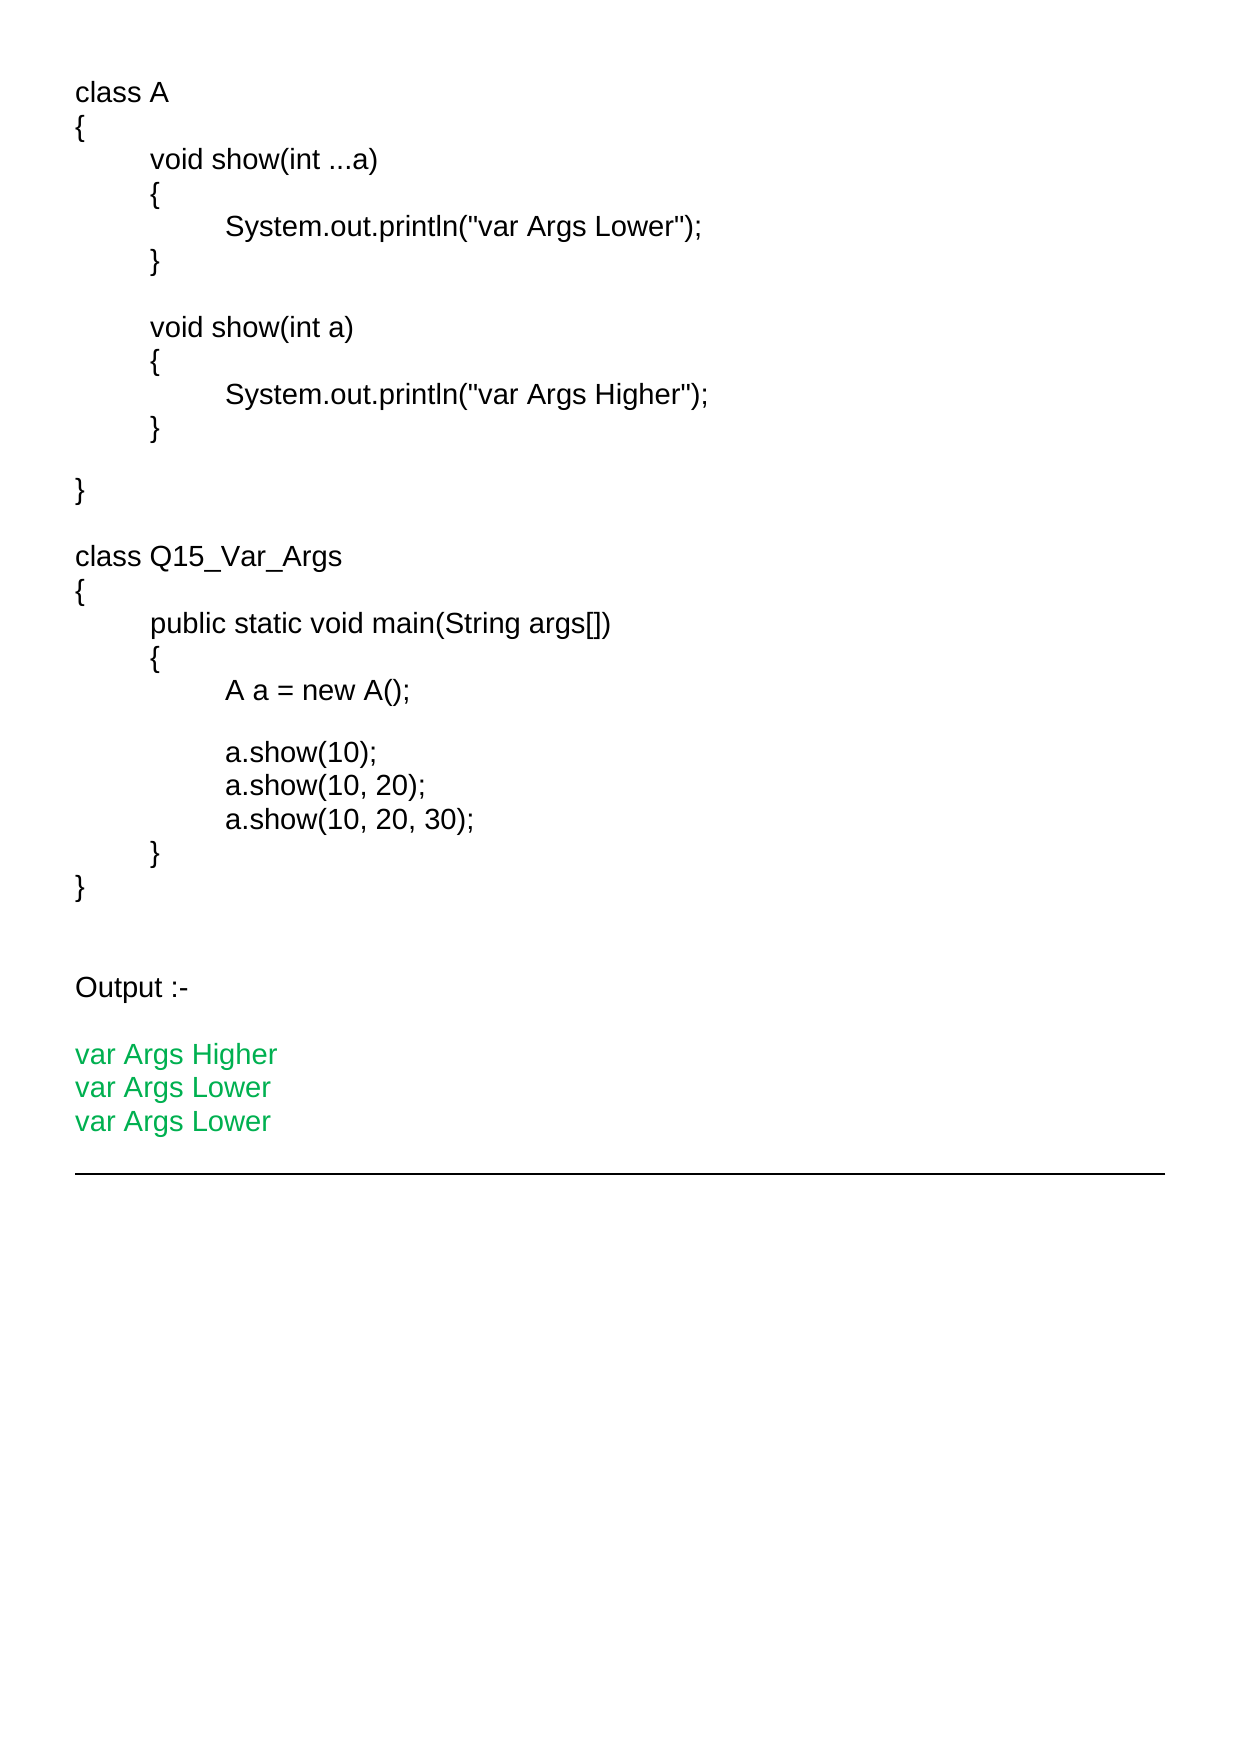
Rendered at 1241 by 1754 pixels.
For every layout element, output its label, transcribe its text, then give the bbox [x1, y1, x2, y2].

text class A [75, 75, 1165, 108]
text a.show(10); [75, 735, 1165, 768]
text class Q15_Var_Args [75, 539, 1165, 573]
text a.show(10, 20); [75, 768, 1165, 802]
text public static void main(String args[]) [75, 606, 1165, 640]
text } [75, 410, 1165, 444]
text } [75, 869, 1165, 902]
text var Args Lower [75, 1070, 1165, 1104]
text } [75, 472, 1165, 506]
text void show(int a) [75, 310, 1165, 343]
text System.out.println("var Args Lower"); [75, 209, 1165, 243]
text { [75, 176, 1165, 209]
text void show(int ...a) [75, 142, 1165, 176]
text a.show(10, 20, 30); [75, 802, 1165, 835]
text A a = new A(); [75, 673, 1165, 707]
text var Args Higher [75, 1037, 1165, 1070]
text { [75, 640, 1165, 673]
text var Args Lower [75, 1104, 1165, 1137]
text { [75, 108, 1165, 142]
text { [75, 343, 1165, 377]
text { [75, 573, 1165, 606]
text } [75, 243, 1165, 276]
text System.out.println("var Args Higher"); [75, 377, 1165, 410]
text Output :- [75, 969, 1165, 1003]
text } [75, 835, 1165, 869]
